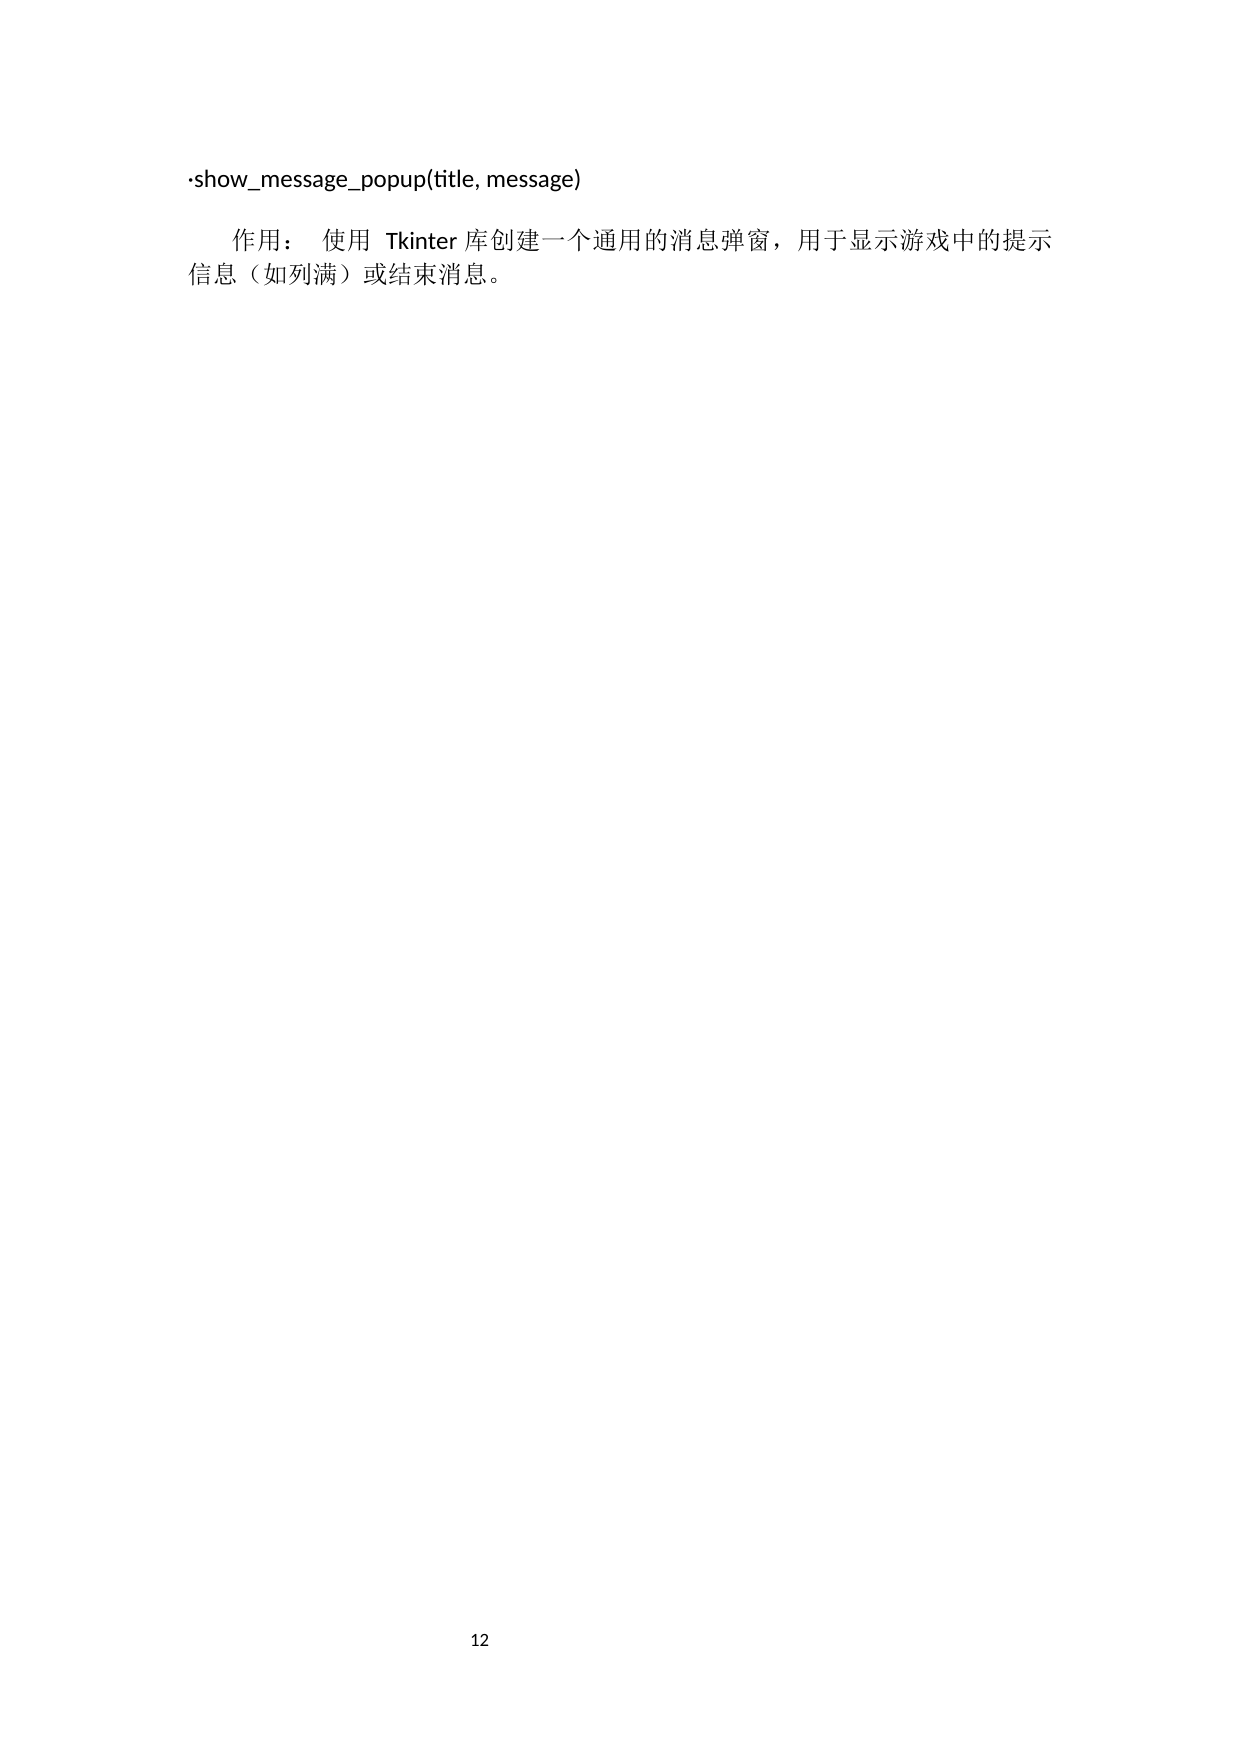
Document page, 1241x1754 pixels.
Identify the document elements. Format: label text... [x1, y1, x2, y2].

text ·show_message_popup(title, message) [187, 162, 1053, 194]
text 作用： 使用 Tkinter 库创建一个通用的消息弹窗，用于显示游戏中的提示信息（如列满）或结束消息。 [187, 224, 1053, 289]
